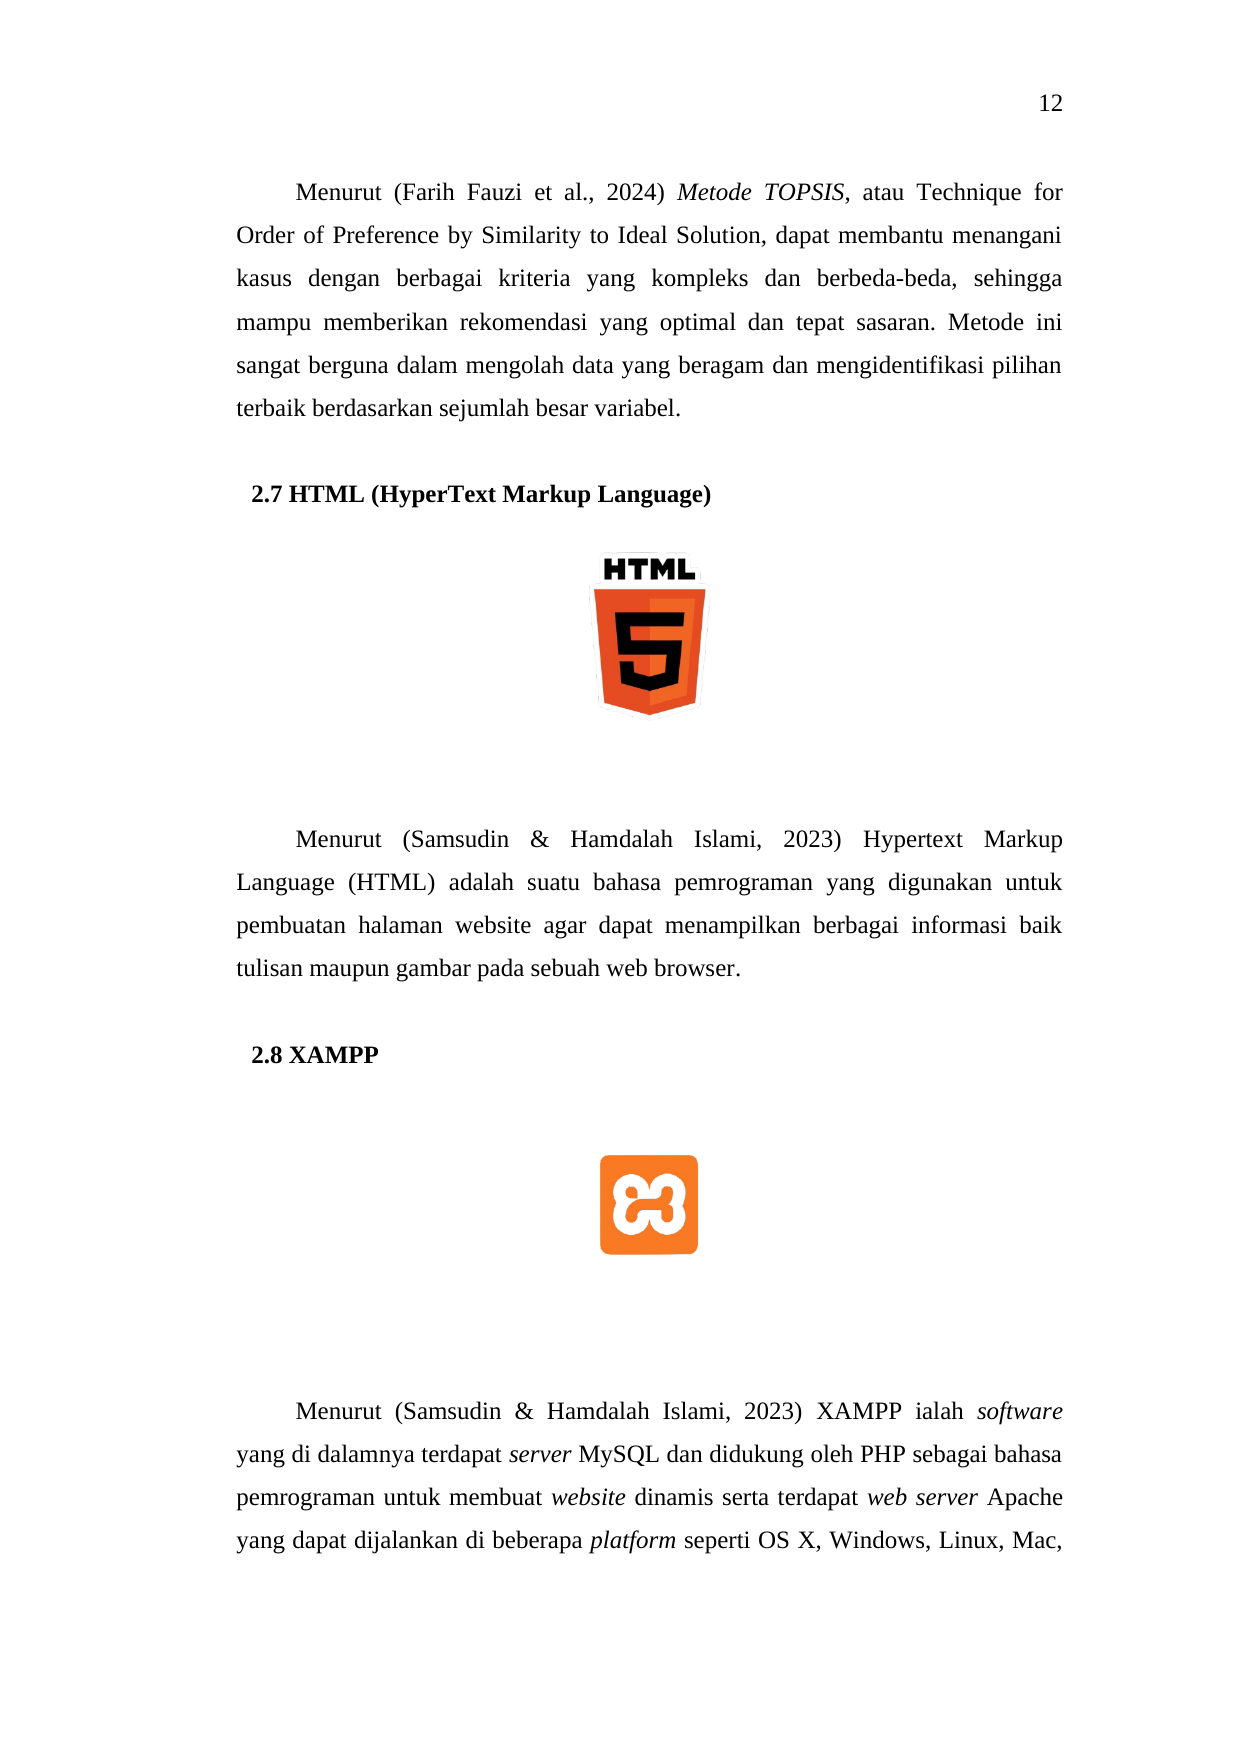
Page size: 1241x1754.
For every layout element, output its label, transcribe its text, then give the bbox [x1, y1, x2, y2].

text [236, 1396, 1063, 1554]
subtitle XAMPP [251, 1040, 1063, 1068]
picture [548, 535, 751, 738]
subtitle HTML (HyperText Markup Language) [251, 479, 1063, 508]
picture [544, 1099, 755, 1310]
text Menurut Metode TOPSIS, atau Technique for Order of Preference by Similarity to Ideal Solution, dapat membantu menangani kasus dengan berbagai kriteria yang kompleks dan berbeda-beda, sehingga mampu memberikan rekomendasi yang optimal dan tepat sasaran. Metode ini sangat berguna dalam mengolah data yang beragam dan mengidentifikasi pilihan terbaik berdasarkan sejumlah besar variabel. [236, 177, 1063, 422]
text Menurut Hypertext Markup Language (HTML) adalah suatu bahasa pemrograman yang digunakan untuk pembuatan halaman website agar dapat menampilkan berbagai informasi baik tulisan maupun gambar pada sebuah web browser. [236, 824, 1063, 982]
